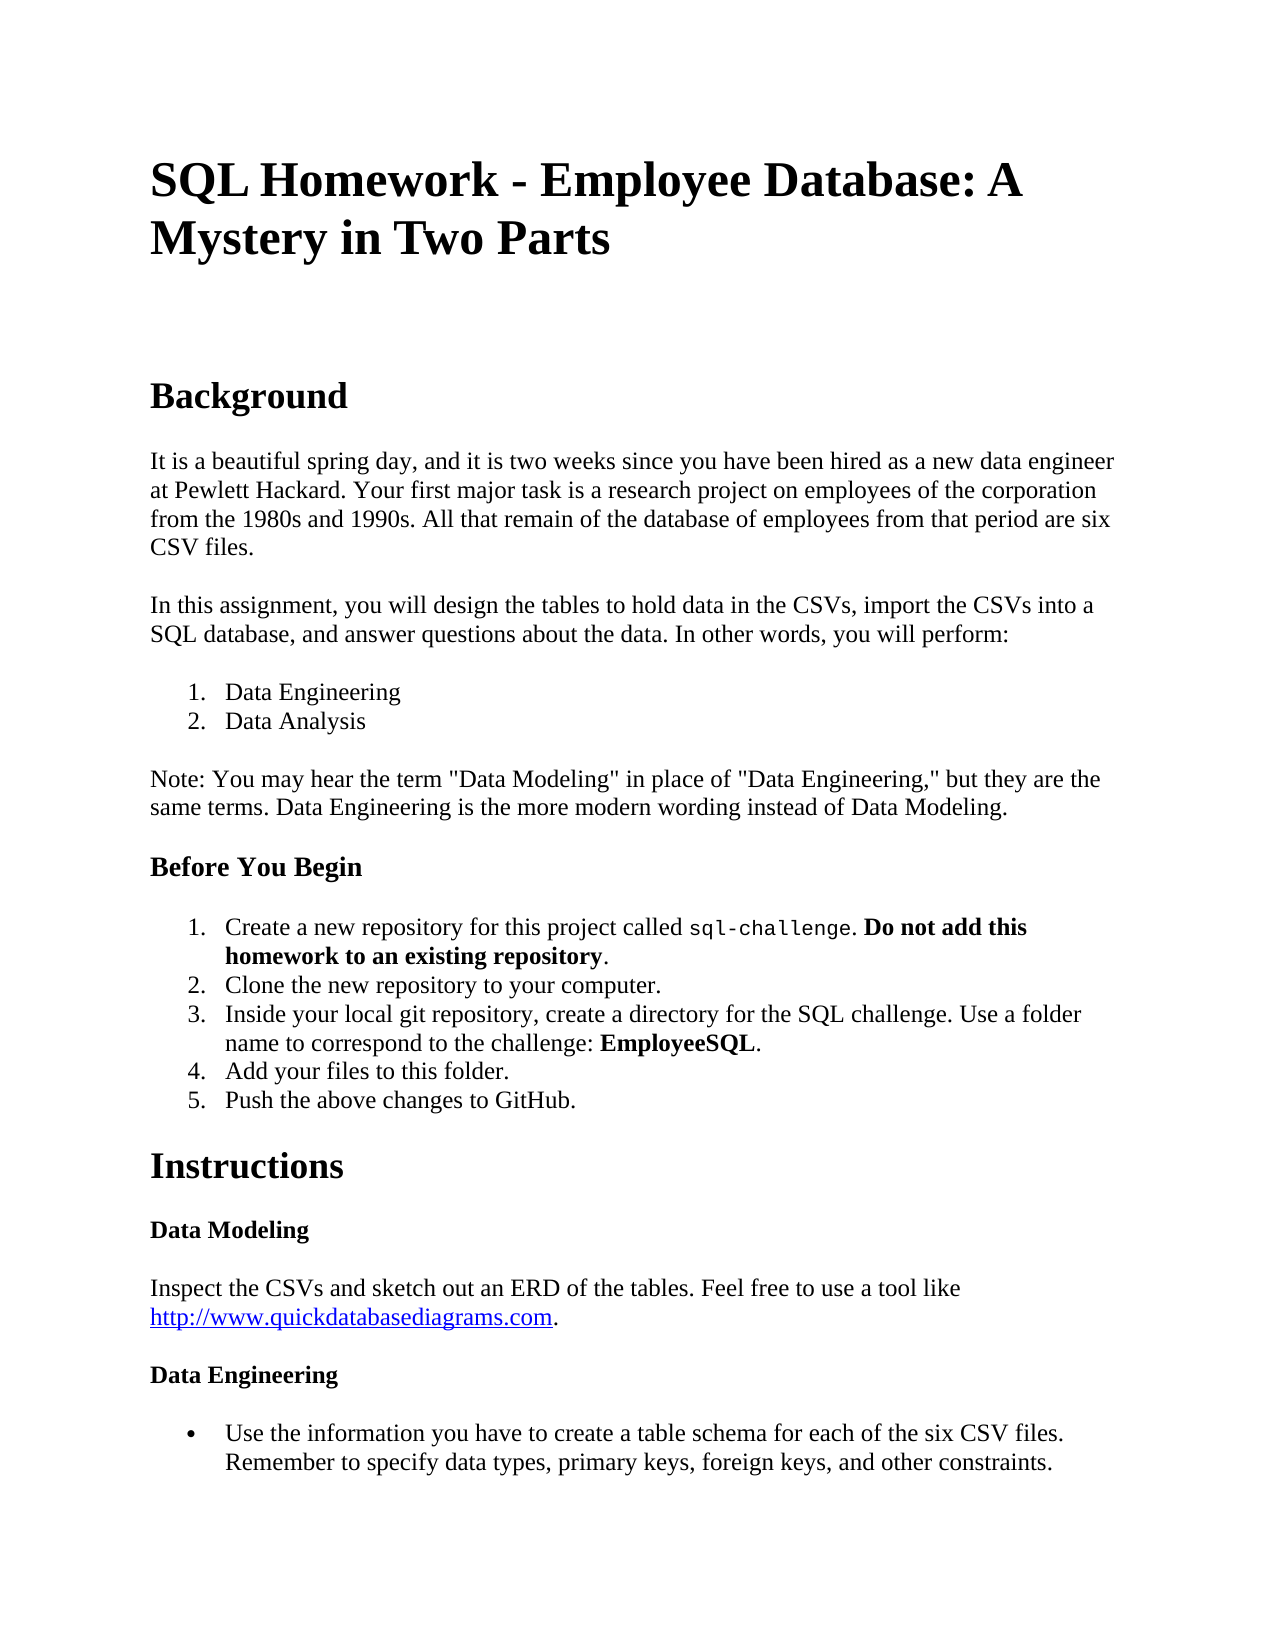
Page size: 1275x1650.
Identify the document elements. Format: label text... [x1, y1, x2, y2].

list Create a new repository for this project called sql-challenge. Do not add this homework to an existing repository. [187, 912, 1125, 970]
list Inside your local git repository, create a directory for the SQL challenge. Use a folder name to correspond to the challenge: EmployeeSQL. [187, 999, 1125, 1056]
text Note: You may hear the term "Data Modeling" in place of "Data Engineering," but they are the same terms. Data Engineering is the more modern wording instead of Data Modeling. [150, 764, 1125, 821]
list Use the information you have to create a table schema for each of the six CSV files. Remember to specify data types, primary keys, foreign keys, and other constraints. [187, 1418, 1125, 1475]
list Clone the new repository to your computer. [187, 970, 1125, 999]
list Data Engineering [187, 677, 1125, 706]
text Data Engineering [150, 1360, 1125, 1389]
list Push the above changes to GitHub. [187, 1085, 1125, 1114]
text Background [150, 374, 1125, 417]
text It is a beautiful spring day, and it is two weeks since you have been hired as a new data engineer at Pewlett Hackard. Your first major task is a research project on employees of the corporation from the 1980s and 1990s. All that remain of the database of employees from that period are six CSV files. [150, 446, 1125, 561]
list Data Analysis [187, 706, 1125, 734]
text Data Modeling [150, 1215, 1125, 1244]
list Add your files to this folder. [187, 1056, 1125, 1085]
text Instructions [150, 1143, 1125, 1186]
text SQL Homework - Employee Database: A Mystery in Two Parts [150, 150, 1125, 265]
text Inspect the CSVs and sketch out an ERD of the tables. Feel free to use a tool like http://www.quickdatabasediagrams.com. [150, 1273, 1125, 1331]
text In this assignment, you will design the tables to hold data in the CSVs, import the CSVs into a SQL database, and answer questions about the data. In other words, you will perform: [150, 590, 1125, 648]
text Before You Begin [150, 850, 1125, 883]
